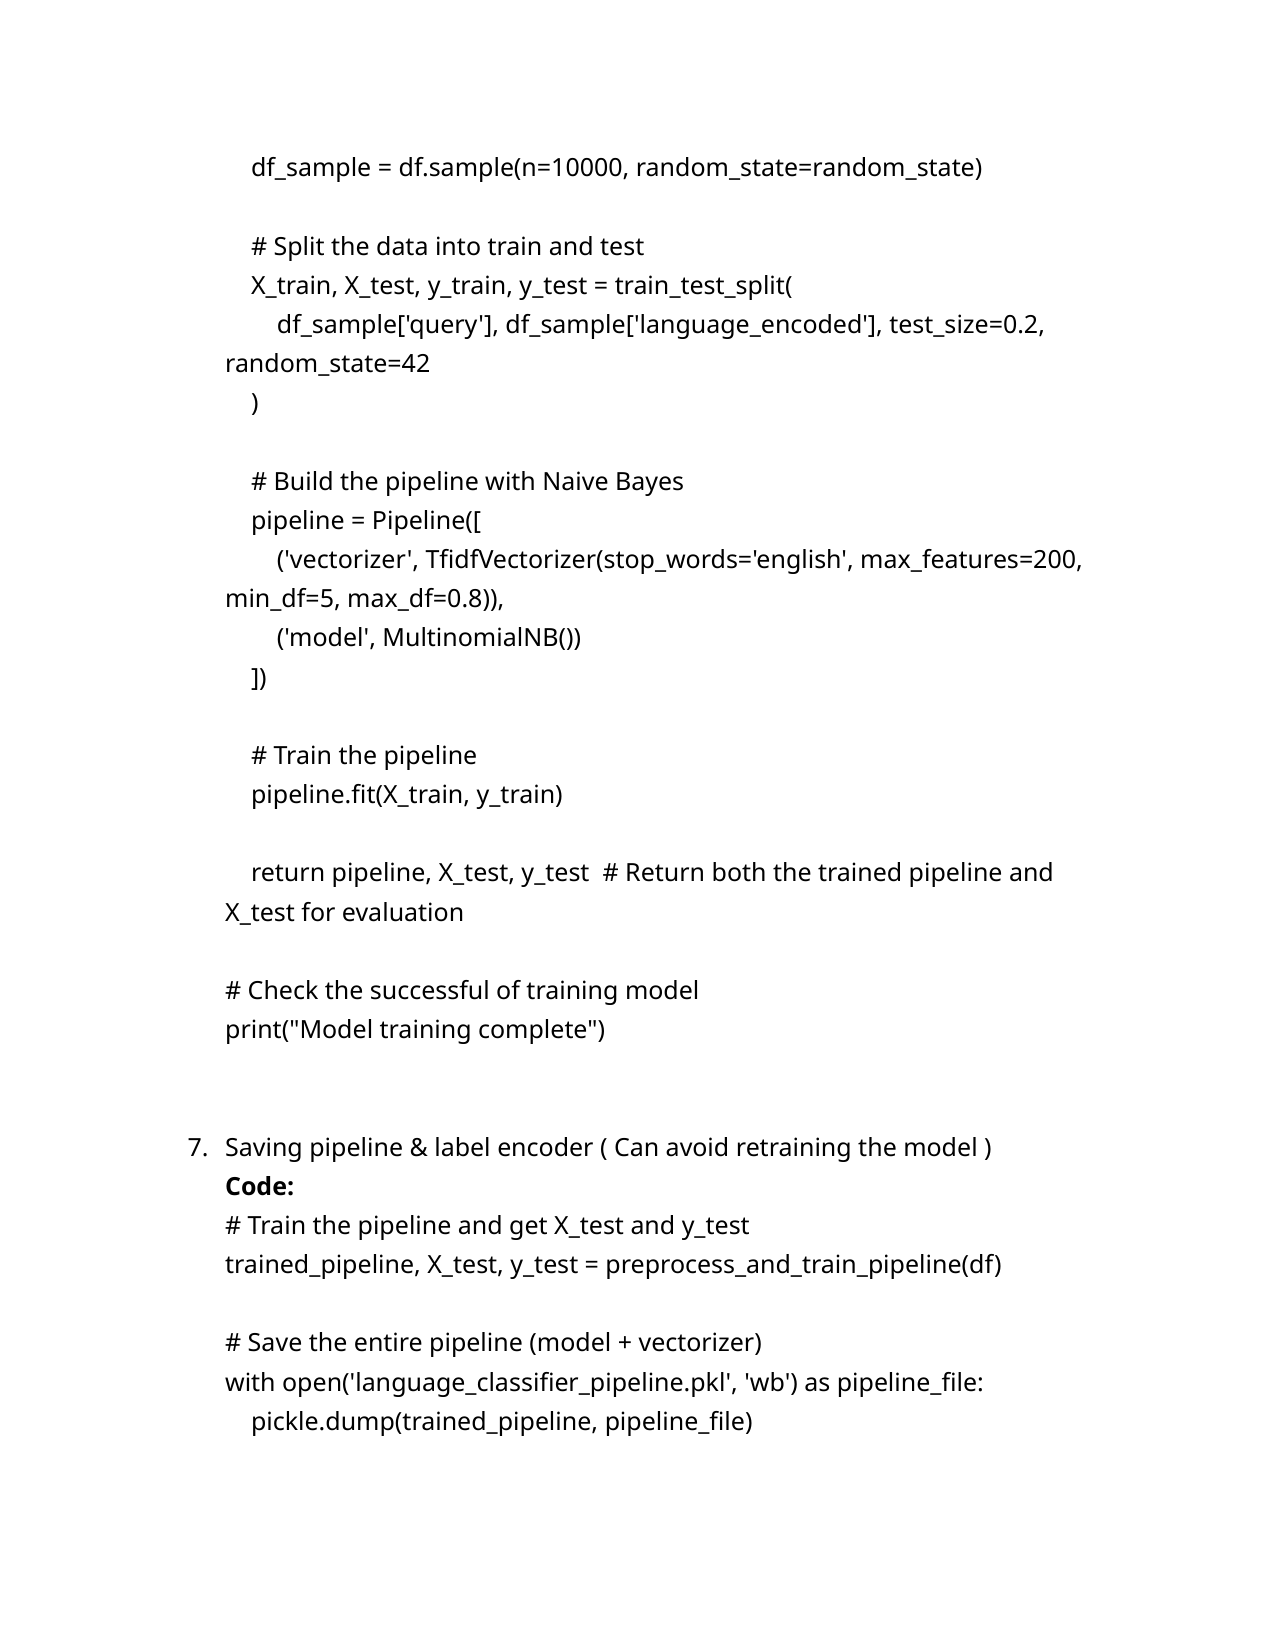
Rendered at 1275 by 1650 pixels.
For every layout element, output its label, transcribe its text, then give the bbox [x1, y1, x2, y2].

list df_sample = df.sample(n=10000, random_state=random_state) [225, 150, 1125, 184]
list ) [225, 385, 1125, 419]
list print("Model training complete") [225, 1012, 1125, 1046]
list # Check the successful of training model [225, 972, 1125, 1007]
list # Build the pipeline with Naive Bayes [225, 463, 1125, 497]
list # Save the entire pipeline (model + vectorizer) [225, 1325, 1125, 1359]
list X_train, X_test, y_train, y_test = train_test_split( [225, 267, 1125, 302]
list pipeline.fit(X_train, y_train) [225, 777, 1125, 811]
list return pipeline, X_test, y_test # Return both the trained pipeline and X_test for evaluation [225, 855, 1125, 928]
list Saving pipeline & label encoder ( Can avoid retraining the model ) [187, 1129, 1125, 1163]
list Code: [225, 1168, 1125, 1202]
list # Train the pipeline and get X_test and y_test [225, 1207, 1125, 1242]
list df_sample['query'], df_sample['language_encoded'], test_size=0.2, random_state=42 [225, 307, 1125, 380]
list ('model', MultinomialNB()) [225, 620, 1125, 654]
list # Split the data into train and test [225, 228, 1125, 262]
list ]) [225, 659, 1125, 693]
list trained_pipeline, X_test, y_test = preprocess_and_train_pipeline(df) [225, 1247, 1125, 1281]
list ('vectorizer', TfidfVectorizer(stop_words='english', max_features=200, min_df=5, max_df=0.8)), [225, 542, 1125, 615]
list pickle.dump(trained_pipeline, pipeline_file) [225, 1403, 1125, 1437]
list # Train the pipeline [225, 737, 1125, 772]
list pipeline = Pipeline([ [225, 502, 1125, 537]
list with open('language_classifier_pipeline.pkl', 'wb') as pipeline_file: [225, 1364, 1125, 1398]
